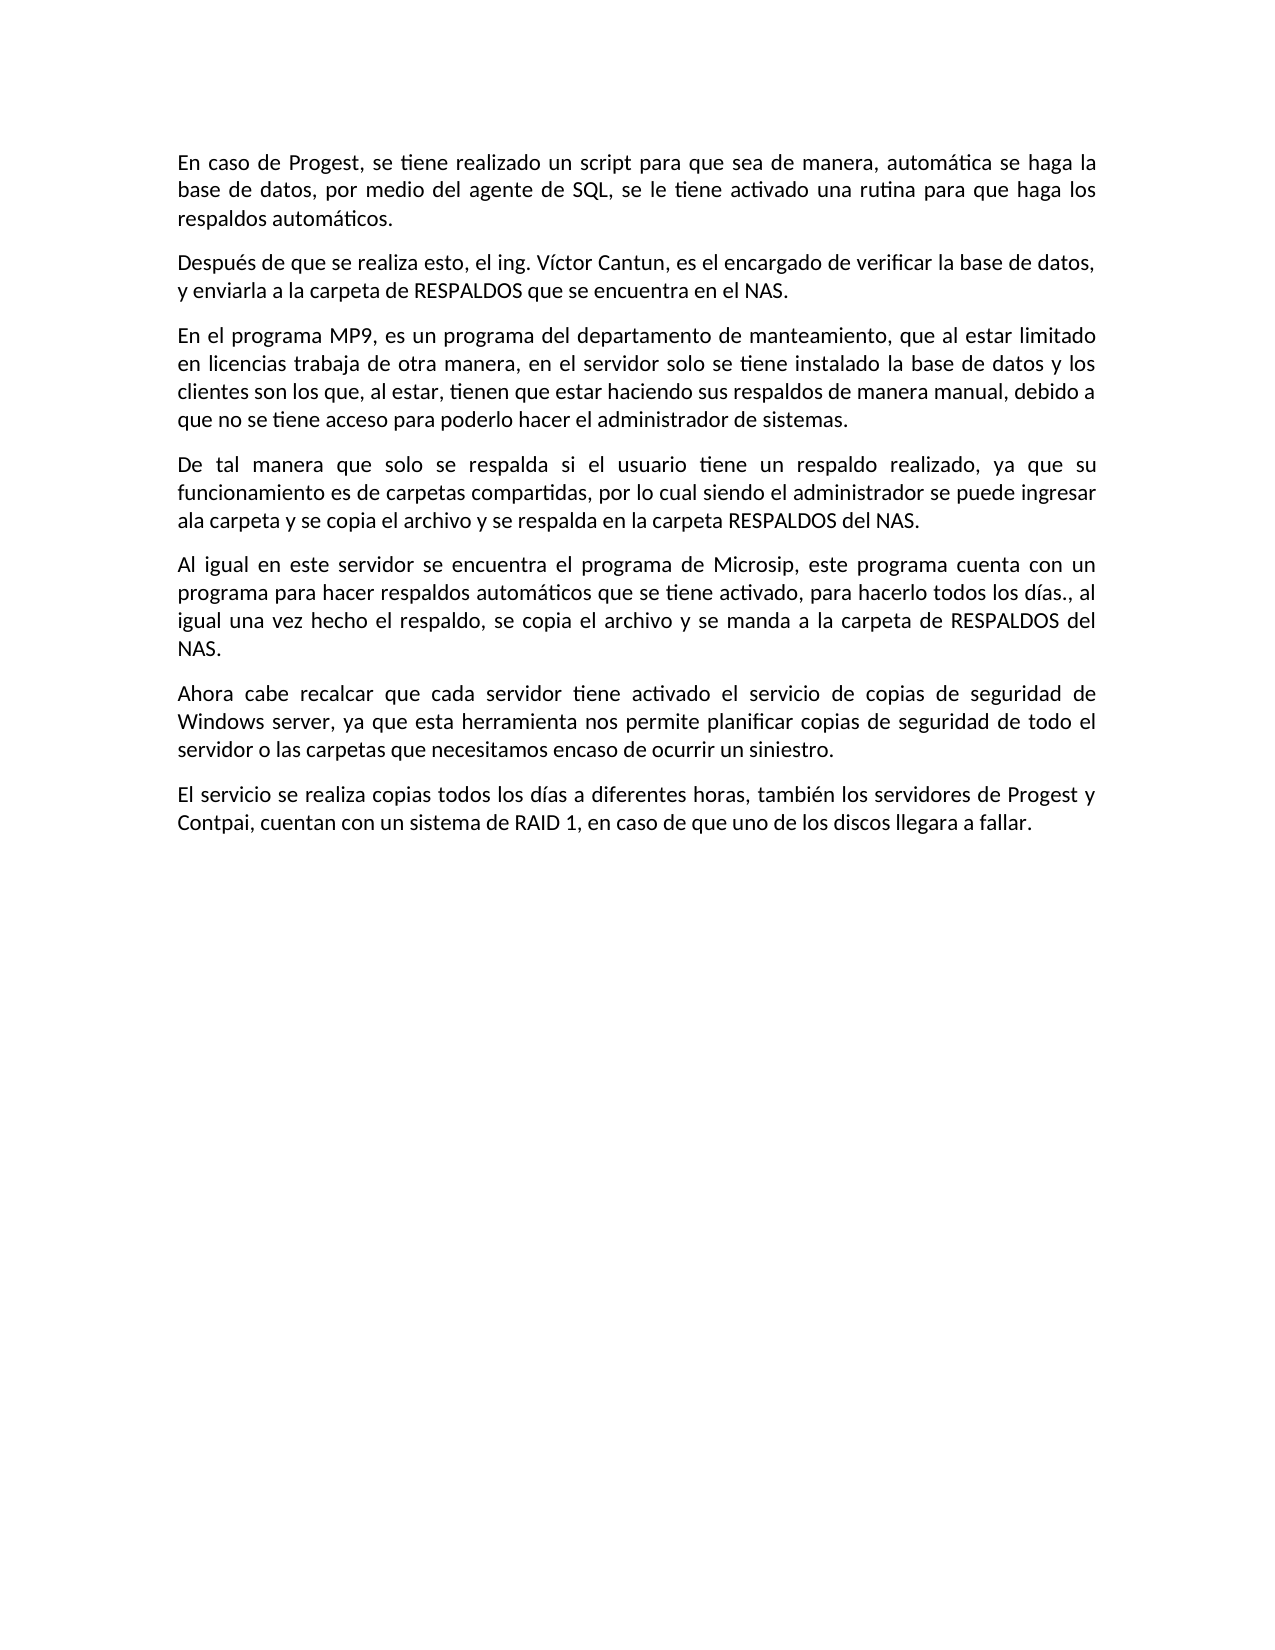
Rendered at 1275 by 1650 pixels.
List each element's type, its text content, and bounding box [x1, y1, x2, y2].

text El servicio se realiza copias todos los días a diferentes horas, también los servidores de Progest y Contpai, cuentan con un sistema de RAID 1, en caso de que uno de los discos llegara a fallar. [177, 780, 1098, 836]
text Al igual en este servidor se encuentra el programa de Microsip, este programa cuenta con un programa para hacer respaldos automáticos que se tiene activado, para hacerlo todos los días., al igual una vez hecho el respaldo, se copia el archivo y se manda a la carpeta de RESPALDOS del NAS. [177, 551, 1098, 663]
text En el programa MP9, es un programa del departamento de manteamiento, que al estar limitado en licencias trabaja de otra manera, en el servidor solo se tiene instalado la base de datos y los clientes son los que, al estar, tienen que estar haciendo sus respaldos de manera manual, debido a que no se tiene acceso para poderlo hacer el administrador de sistemas. [177, 321, 1098, 433]
text Después de que se realiza esto, el ing. Víctor Cantun, es el encargado de verificar la base de datos, y enviarla a la carpeta de RESPALDOS que se encuentra en el NAS. [177, 248, 1098, 304]
text De tal manera que solo se respalda si el usuario tiene un respaldo realizado, ya que su funcionamiento es de carpetas compartidas, por lo cual siendo el administrador se puede ingresar ala carpeta y se copia el archivo y se respalda en la carpeta RESPALDOS del NAS. [177, 450, 1098, 534]
text Ahora cabe recalcar que cada servidor tiene activado el servicio de copias de seguridad de Windows server, ya que esta herramienta nos permite planificar copias de seguridad de todo el servidor o las carpetas que necesitamos encaso de ocurrir un siniestro. [177, 679, 1098, 763]
text En caso de Progest, se tiene realizado un script para que sea de manera, automática se haga la base de datos, por medio del agente de SQL, se le tiene activado una rutina para que haga los respaldos automáticos. [177, 148, 1098, 232]
